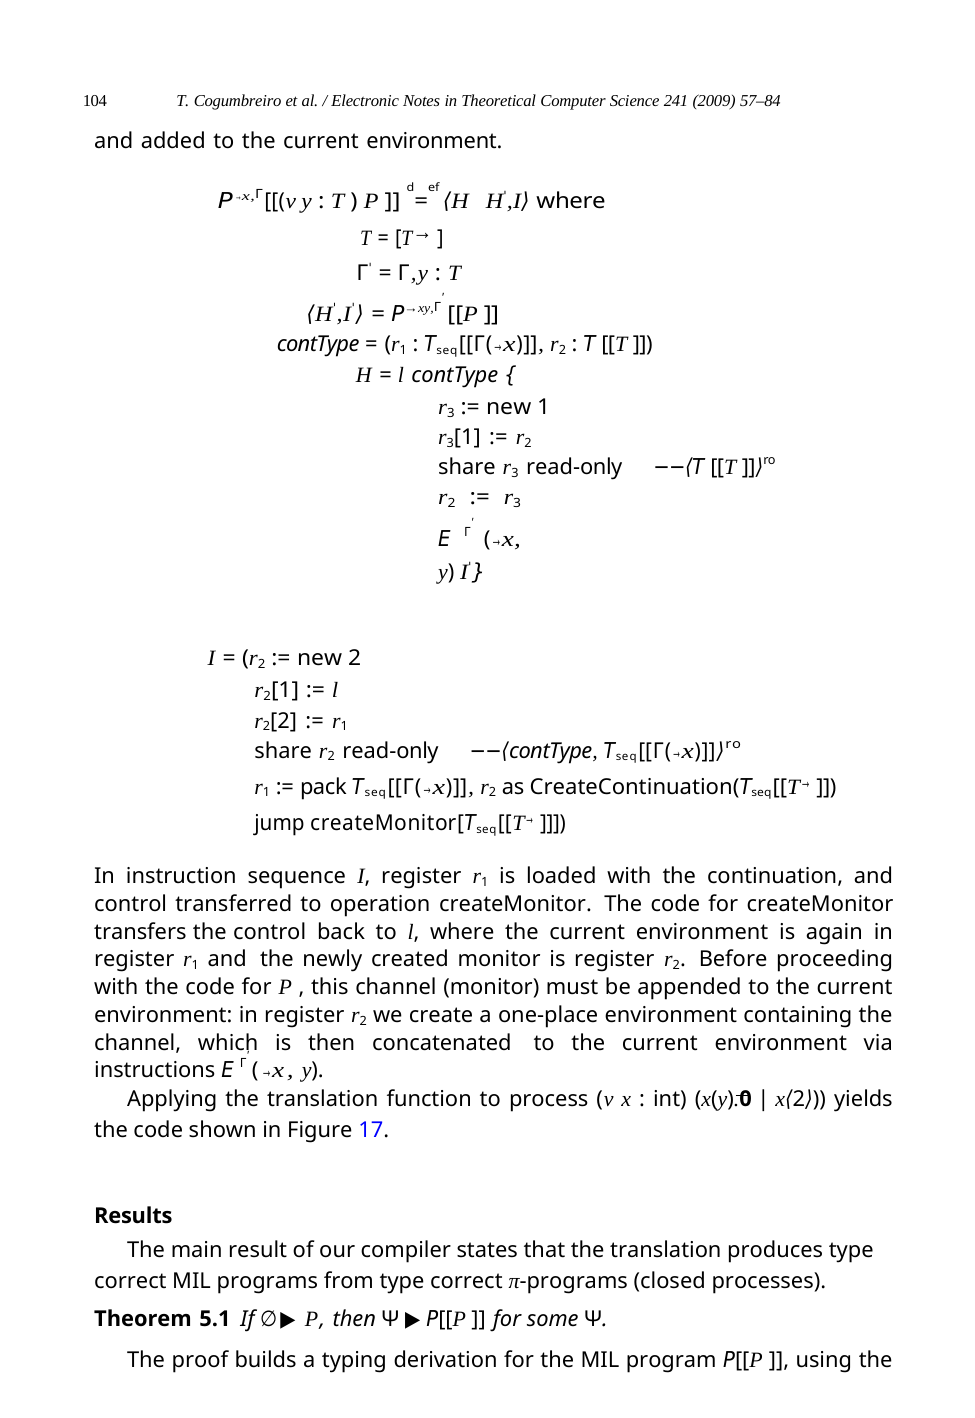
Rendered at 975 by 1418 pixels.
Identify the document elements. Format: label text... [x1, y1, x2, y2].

text share r2 read-only −−⟨contType, Tseq[[Γ(→x)]]⟩ro [254, 734, 912, 764]
text r2[1] := l [254, 674, 912, 704]
text r3 := new 1 [438, 391, 912, 421]
text P→x,Γ[[(νy : T ) P ]] d=ef ⟨H H',I⟩ where [218, 179, 912, 215]
text T = [T→ ] [360, 219, 912, 251]
text and added to the current environment. [94, 125, 912, 155]
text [94, 1344, 893, 1373]
text H = l contType { [356, 359, 912, 389]
text Γ' = Γ,y : T [356, 257, 912, 287]
text r1 := pack Tseq[[Γ(→x)]], r2 as CreateContinuation(Tseq[[T→ ]]) [254, 768, 912, 800]
text r3[1] := r2 [438, 421, 912, 451]
text Theorem 5.1 If ∅▶ P, then Ψ ▶ P[[P ]] for some Ψ. [94, 1303, 912, 1332]
text share r3 read-only −−⟨T [[T ]]⟩ro [438, 451, 912, 481]
text jump createMonitor[Tseq[[T→ ]]]) [254, 804, 912, 837]
text r2 := r3 E Γ' (→x, y) I'} [438, 481, 521, 586]
text Applying the translation function to process (ν x : int) (x(y).0 | x⟨2⟩)) yields the code shown in Figure 17. [94, 1083, 893, 1144]
text The main result of our compiler states that the translation produces type correct MIL programs from type correct π-programs (closed processes). [94, 1234, 912, 1295]
subtitle Results [94, 1199, 912, 1229]
text I = (r2 := new 2 [207, 642, 912, 672]
text r2[2] := r1 [254, 705, 912, 734]
text ⟨H',I'⟩ = P→xy,Γ' [[P ]] [306, 289, 912, 328]
text contType = (r1 : Tseq[[Γ(→x)]], r2 : T [[T ]]) [71, 328, 859, 358]
text In instruction sequence I, register r1 is loaded with the continuation, and control transferred to operation createMonitor. The code for createMonitor transfers the control back to l, where the current environment is again in register r1 and the newly created monitor is register r2. Before proceeding with the code for P , this channel (monitor) must be appended to the current environment: in register r2 we create a one-place environment containing the channel, which is then concatenated to the current environment via instructions E Γ' (→x, y). [94, 862, 893, 1083]
